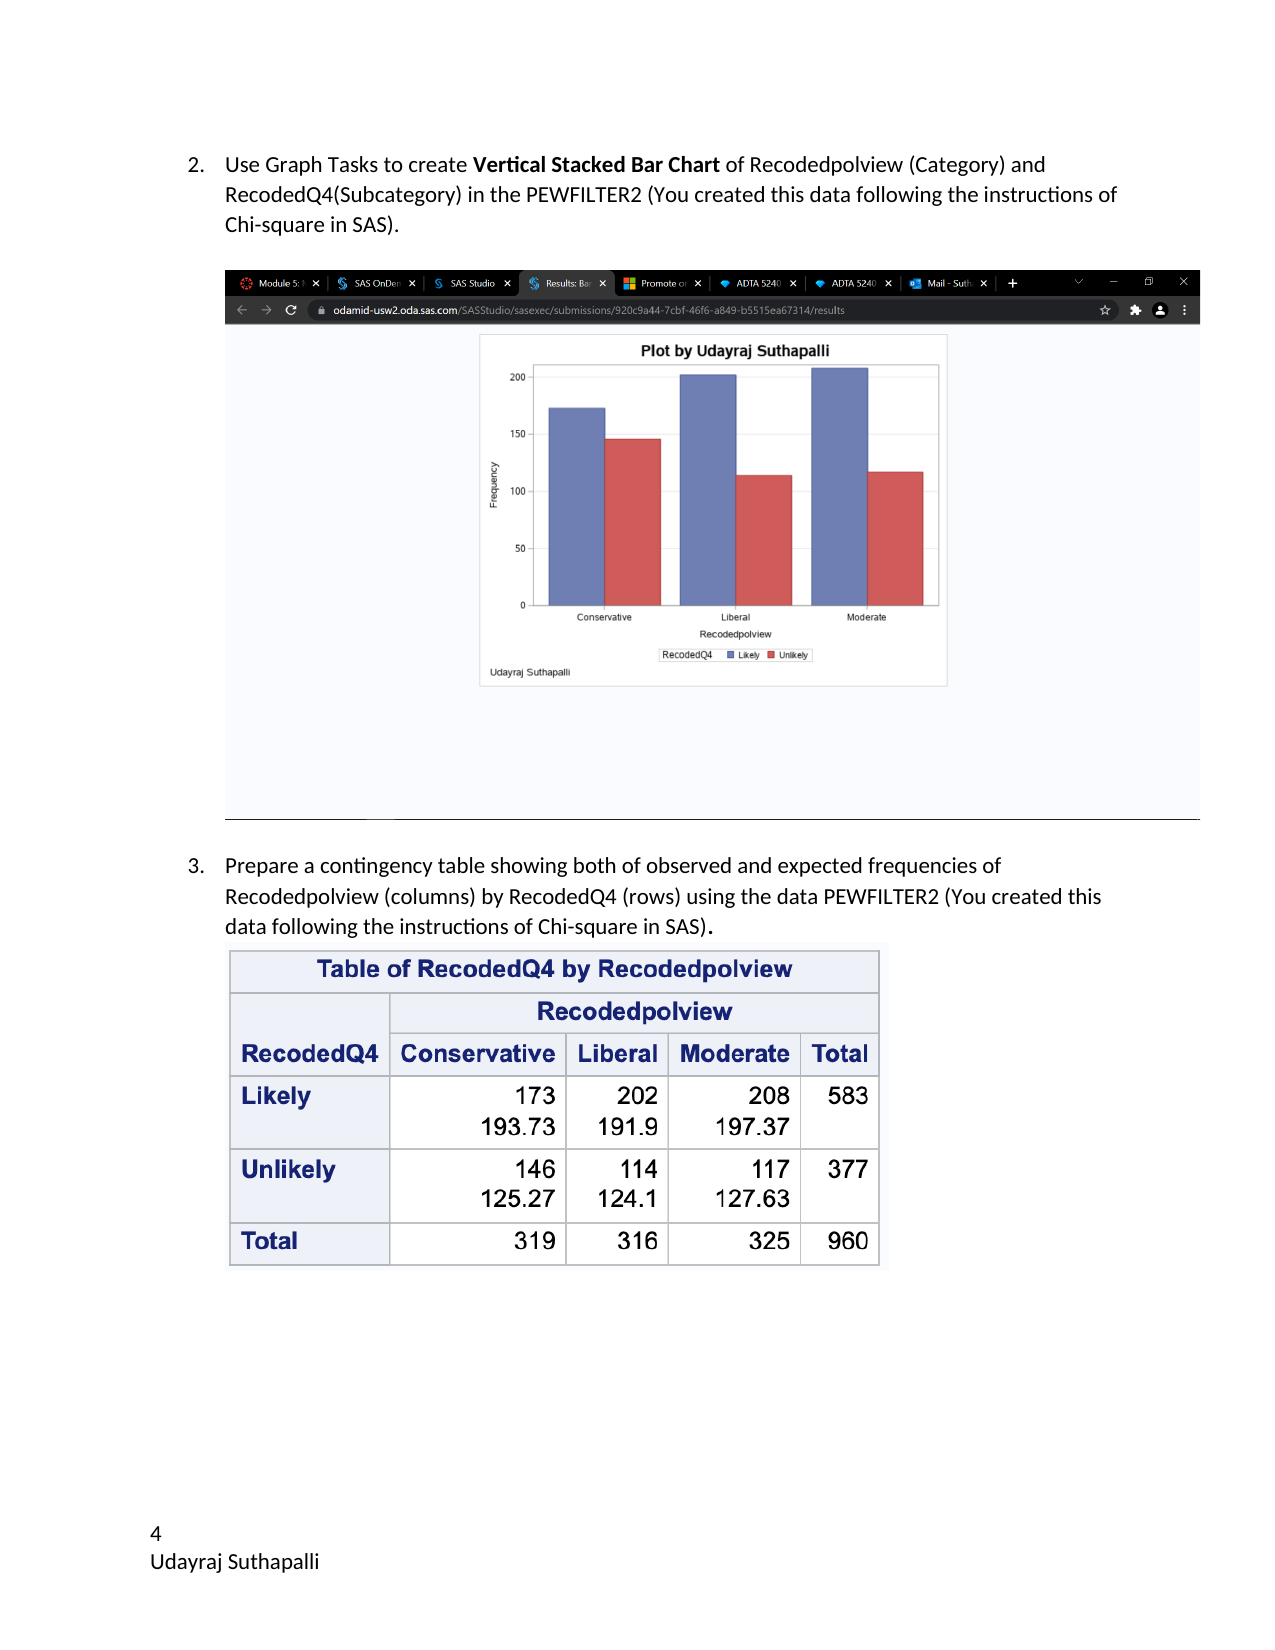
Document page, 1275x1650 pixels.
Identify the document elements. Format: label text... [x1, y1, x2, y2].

picture [225, 270, 1200, 820]
list Use Graph Tasks to create Vertical Stacked Bar Chart of Recodedpolview (Category) and RecodedQ4(Subcategory) in the PEWFILTER2 (You created this data following the instructions of Chi-square in SAS). [187, 150, 1125, 238]
list Prepare a contingency table showing both of observed and expected frequencies of Recodedpolview (columns) by RecodedQ4 (rows) using the data PEWFILTER2 (You created this data following the instructions of Chi-square in SAS). [187, 852, 1125, 940]
picture [225, 942, 889, 1271]
